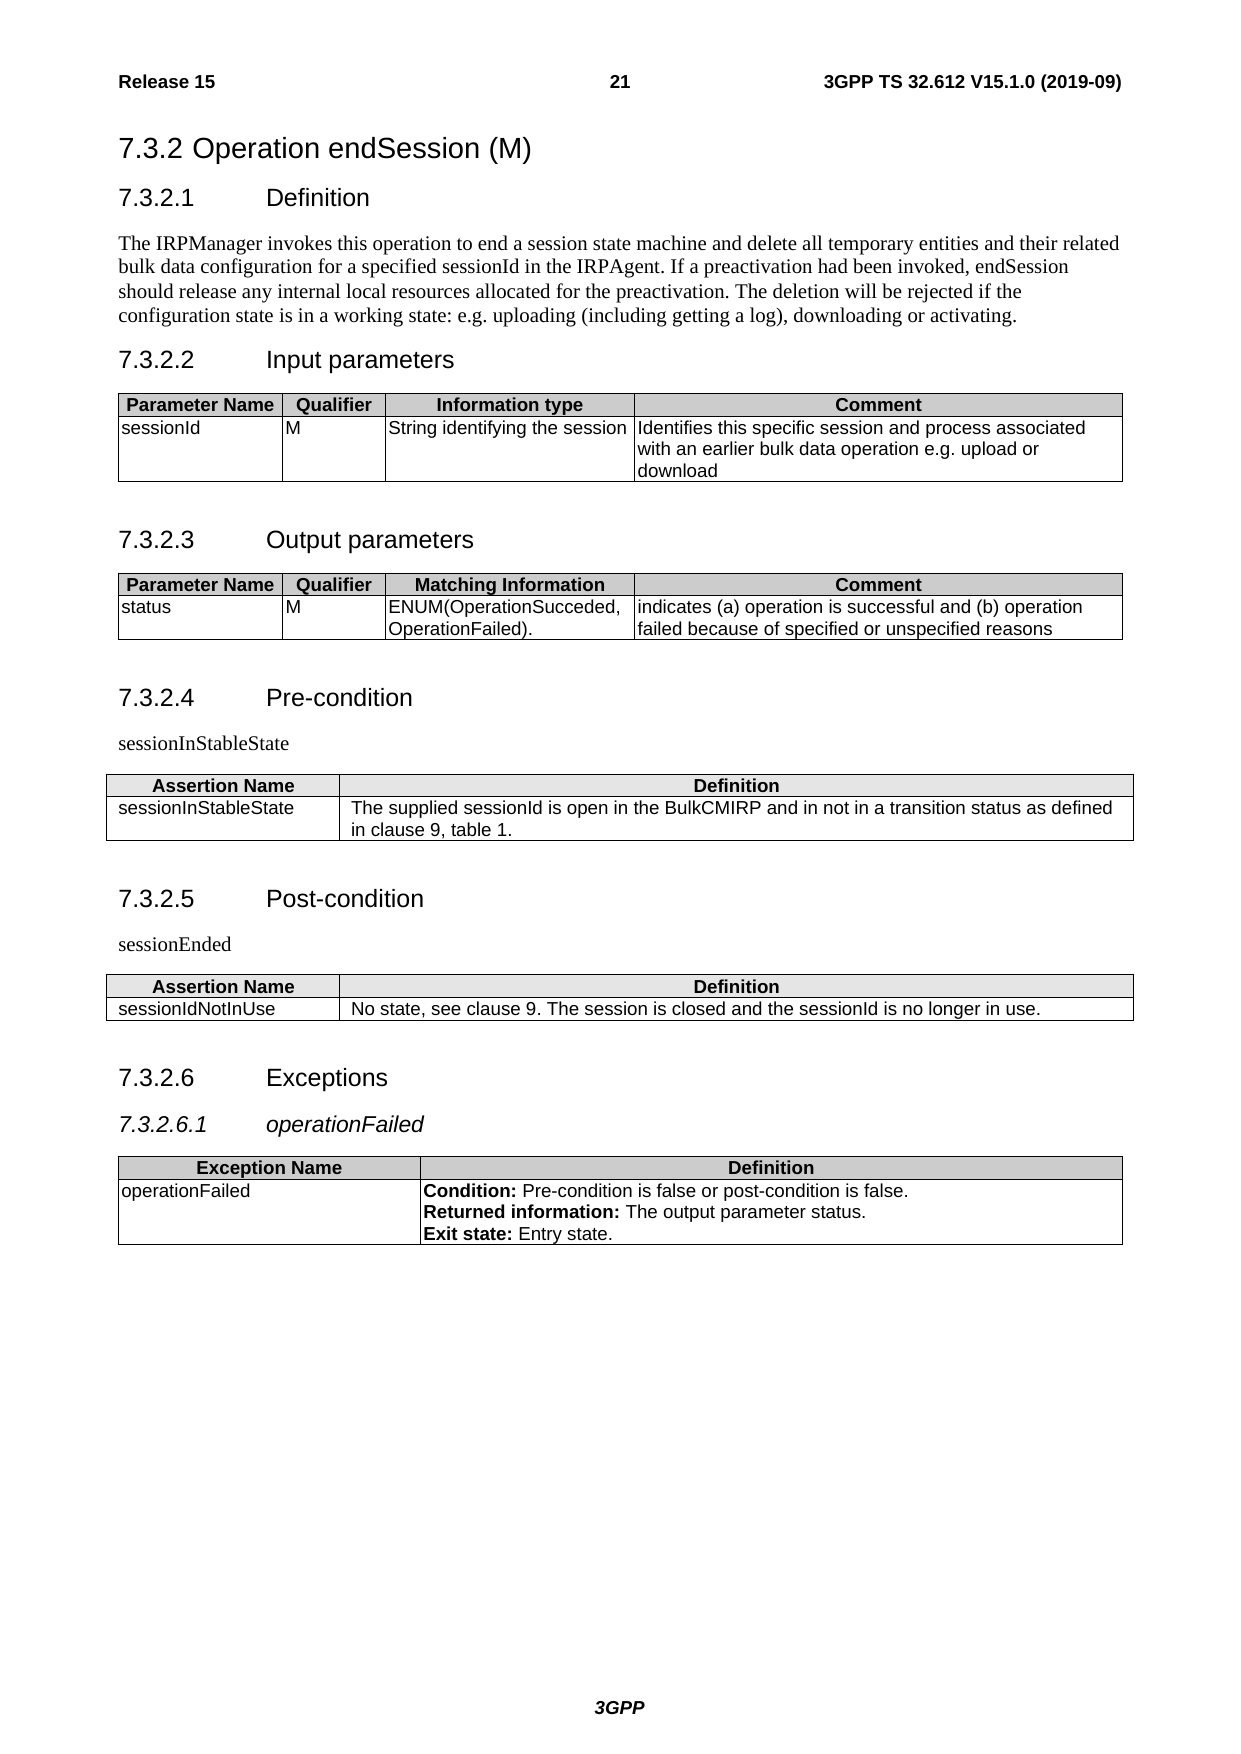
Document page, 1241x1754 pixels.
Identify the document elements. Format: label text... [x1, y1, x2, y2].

text sessionInStableState [118, 731, 1122, 755]
subtitle 7.3.2.6 Exceptions [118, 1063, 1122, 1092]
table_cell M [283, 417, 385, 481]
table_cell sessionInStableState [107, 797, 339, 840]
table_header Matching Information [386, 574, 634, 595]
table_cell operationFailed [119, 1180, 420, 1244]
text The IRPManager invokes this operation to end a session state machine and delete all temporary entities and their related bulk data configuration for a specified sessionId in the IRPAgent. If a preactivation had been invoked, endSession should release any internal local resources allocated for the preactivation. The deletion will be rejected if the configuration state is in a working state: e.g. uploading (including getting a log), downloading or activating. [118, 230, 1122, 327]
table_header Assertion Name [107, 975, 339, 997]
table_cell status [119, 596, 282, 639]
table_header Definition [421, 1157, 1122, 1179]
table_header Assertion Name [107, 775, 339, 796]
table_header Parameter Name [119, 394, 282, 416]
table_cell sessionIdNotInUse [107, 998, 339, 1019]
table_header Exception Name [119, 1157, 420, 1179]
table_cell String identifying the session [386, 417, 634, 481]
subtitle 7.3.2 Operation endSession (M) [118, 131, 1122, 164]
table_header Comment [635, 394, 1122, 416]
table_header Comment [635, 574, 1122, 595]
table_cell No state, see clause 9. The session is closed and the sessionId is no longer in use. [340, 998, 1133, 1019]
subtitle 7.3.2.5 Post-condition [118, 884, 1122, 913]
table_cell The supplied sessionId is open in the BulkCMIRP and in not in a transition status as defined in clause 9, table 1. [340, 797, 1133, 840]
table_cell Condition: Pre-condition is false or post-condition is false. Returned information: The output parameter status. Exit state: Entry state. [421, 1180, 1122, 1244]
table_header Qualifier [283, 574, 385, 595]
table_cell indicates (a) operation is successful and (b) operation failed because of specified or unspecified reasons [635, 596, 1122, 639]
table_cell Identifies this specific session and process associated with an earlier bulk data operation e.g. upload or download [635, 417, 1122, 481]
subtitle 7.3.2.4 Pre-condition [118, 683, 1122, 712]
table_header Parameter Name [119, 574, 282, 595]
table_cell M [283, 596, 385, 639]
table_header Information type [386, 394, 634, 416]
table_header Definition [340, 775, 1133, 796]
table_header Definition [340, 975, 1133, 997]
subtitle 7.3.2.3 Output parameters [118, 525, 1122, 554]
table_cell ENUM(OperationSucceded, OperationFailed). [386, 596, 634, 639]
text sessionEnded [118, 932, 1122, 956]
subtitle 7.3.2.2 Input parameters [118, 345, 1122, 374]
table_cell sessionId [119, 417, 282, 481]
table_header Qualifier [283, 394, 385, 416]
subtitle 7.3.2.6.1 operationFailed [118, 1111, 1122, 1137]
subtitle 7.3.2.1 Definition [118, 183, 1122, 212]
